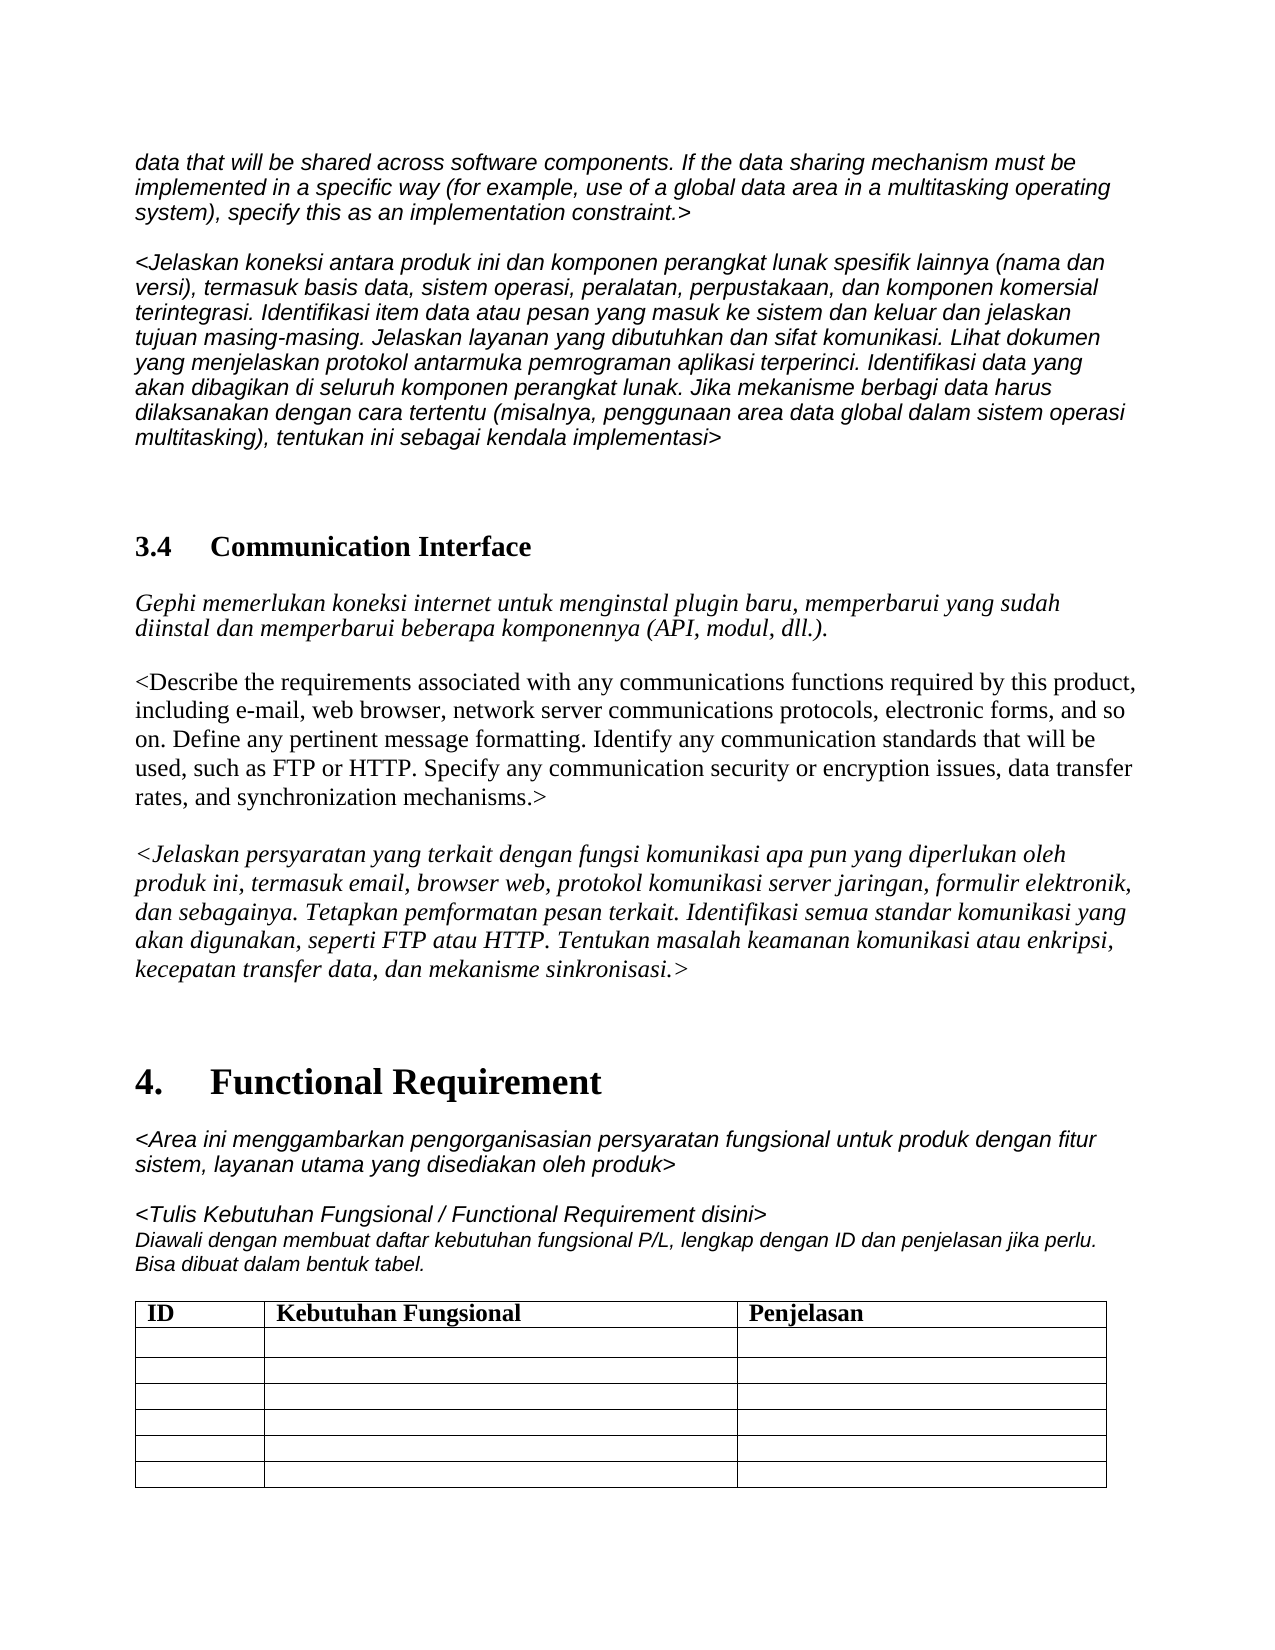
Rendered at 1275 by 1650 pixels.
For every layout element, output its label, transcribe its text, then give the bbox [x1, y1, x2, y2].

table_cell [265, 1384, 737, 1409]
table_cell [738, 1410, 1106, 1435]
table_cell [738, 1462, 1106, 1487]
table_cell [136, 1328, 264, 1357]
table_cell [136, 1384, 264, 1409]
table_cell [136, 1358, 264, 1383]
table_header Penjelasan [738, 1302, 1106, 1327]
table_cell [265, 1358, 737, 1383]
text <Tulis Kebutuhan Fungsional / Functional Requirement disini> [135, 1203, 1140, 1228]
table_cell [738, 1328, 1106, 1357]
table_cell [738, 1384, 1106, 1409]
text <Describe the requirements associated with any communications functions required by this product, including e-mail, web browser, network server communications protocols, electronic forms, and so on. Define any pertinent message formatting. Identify any communication standards that will be used, such as FTP or HTTP. Specify any communication security or encryption issues, data transfer rates, and synchronization mechanisms.> [135, 667, 1140, 811]
subtitle Communication Interface [135, 529, 1140, 563]
text Gephi memerlukan koneksi internet untuk menginstal plugin baru, memperbarui yang sudah diinstal dan memperbarui beberapa komponennya (API, modul, dll.). [135, 592, 1140, 642]
table_cell [265, 1328, 737, 1357]
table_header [265, 1302, 737, 1327]
table_cell [136, 1462, 264, 1487]
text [135, 150, 1140, 225]
text <Jelaskan koneksi antara produk ini dan komponen perangkat lunak spesifik lainnya (nama dan versi), termasuk basis data, sistem operasi, peralatan, perpustakaan, dan komponen komersial terintegrasi. Identifikasi item data atau pesan yang masuk ke sistem dan keluar dan jelaskan tujuan masing-masing. Jelaskan layanan yang dibutuhkan dan sifat komunikasi. Lihat dokumen yang menjelaskan protokol antarmuka pemrograman aplikasi terperinci. Identifikasi data yang akan dibagikan di seluruh komponen perangkat lunak. Jika mekanisme berbagi data harus dilaksanakan dengan cara tertentu (misalnya, penggunaan area data global dalam sistem operasi multitasking), tentukan ini sebagai kendala implementasi> [135, 250, 1140, 450]
table_cell [136, 1436, 264, 1461]
table_cell [265, 1462, 737, 1487]
table_cell [738, 1358, 1106, 1383]
table_header ID [136, 1302, 264, 1327]
subtitle Functional Requirement [135, 1059, 1140, 1103]
text <Jelaskan persyaratan yang terkait dengan fungsi komunikasi apa pun yang diperlukan oleh produk ini, termasuk email, browser web, protokol komunikasi server jaringan, formulir elektronik, dan sebagainya. Tetapkan pemformatan pesan terkait. Identifikasi semua standar komunikasi yang akan digunakan, seperti FTP atau HTTP. Tentukan masalah keamanan komunikasi atau enkripsi, kecepatan transfer data, dan mekanisme sinkronisasi.> [135, 839, 1140, 983]
text <Area ini menggambarkan pengorganisasian persyaratan fungsional untuk produk dengan fitur sistem, layanan utama yang disediakan oleh produk> [135, 1128, 1140, 1178]
table_cell [265, 1410, 737, 1435]
table_cell [265, 1436, 737, 1461]
text Diawali dengan membuat daftar kebutuhan fungsional P/L, lengkap dengan ID dan penjelasan jika perlu. Bisa dibuat dalam bentuk tabel. [135, 1228, 1140, 1276]
table_cell [136, 1410, 264, 1435]
table_cell [738, 1436, 1106, 1461]
